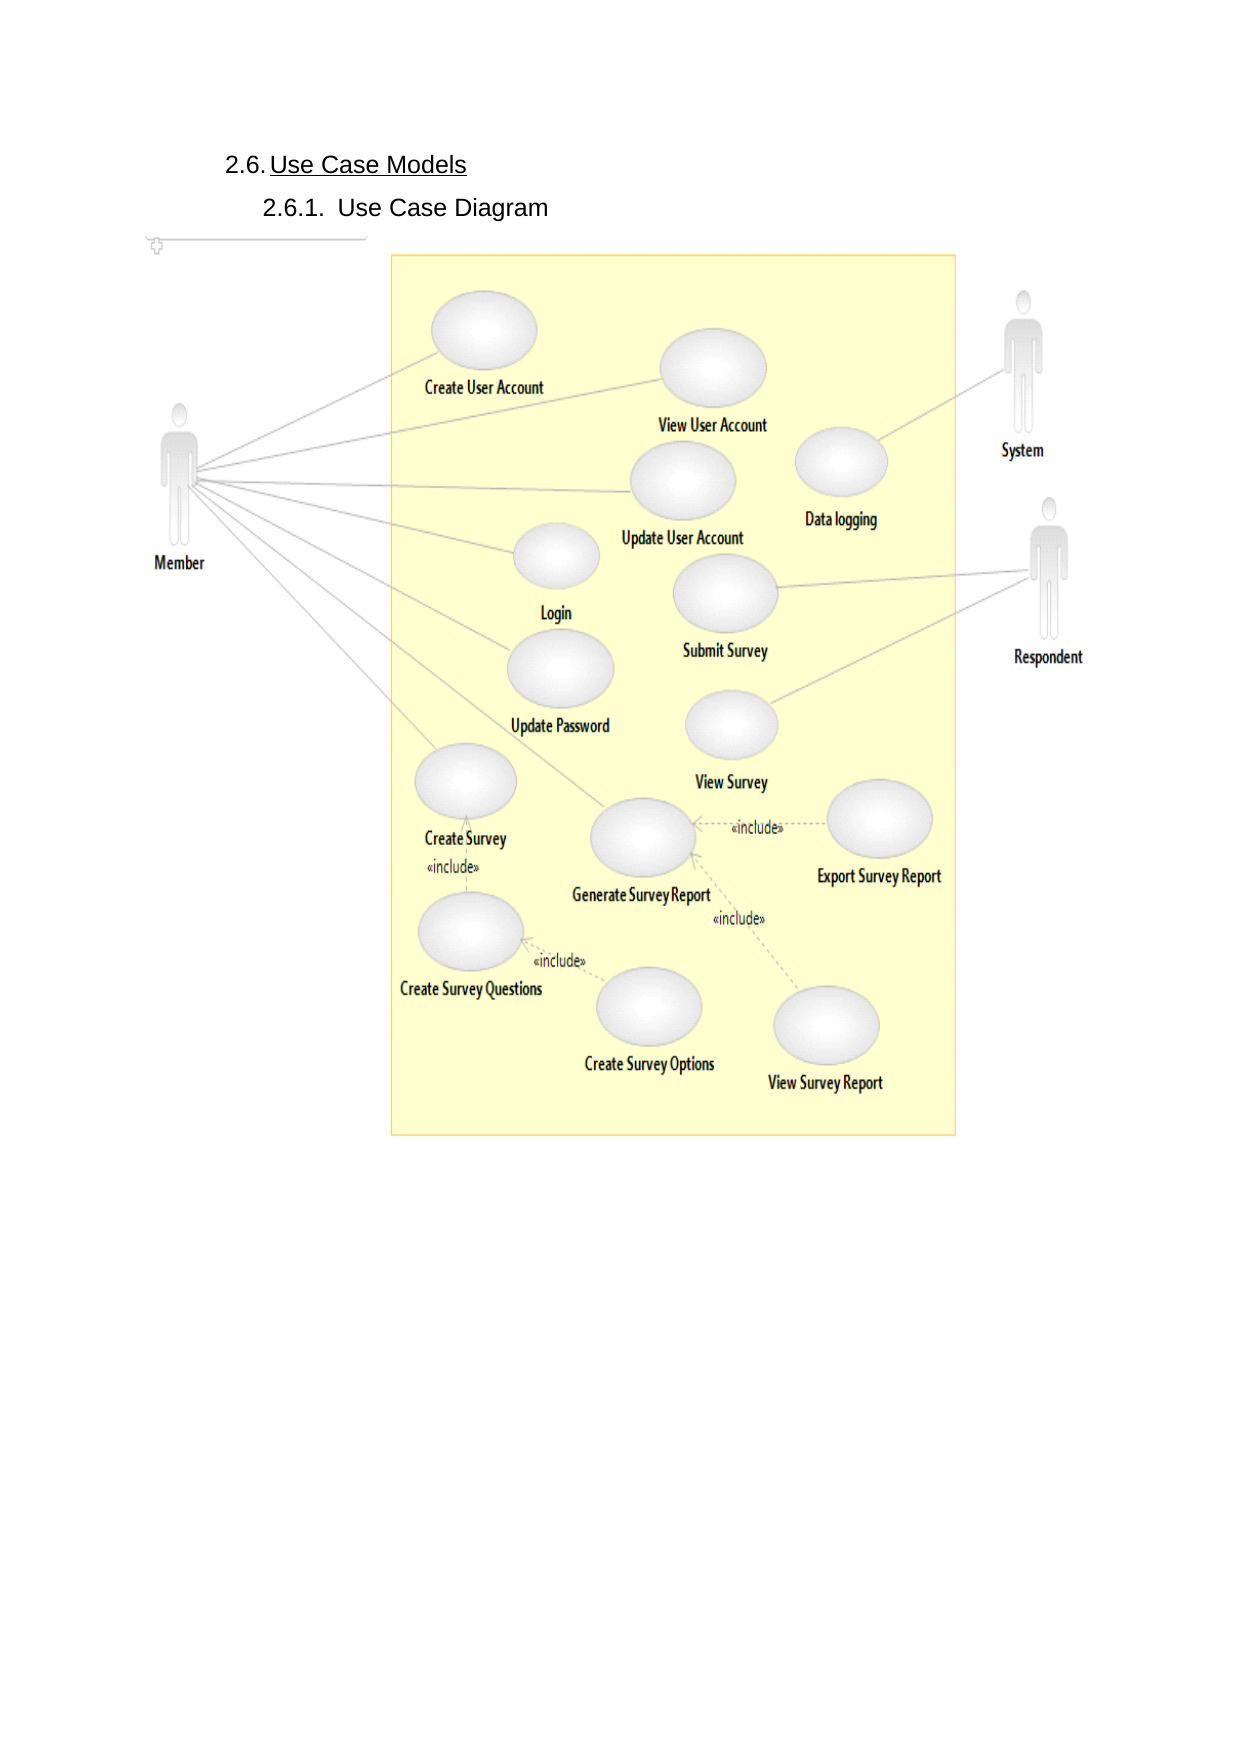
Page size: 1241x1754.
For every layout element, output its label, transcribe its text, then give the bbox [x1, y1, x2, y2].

text Use Case Diagram [262, 193, 1053, 222]
picture [143, 236, 1088, 1144]
text Use Case Models [225, 150, 1053, 179]
